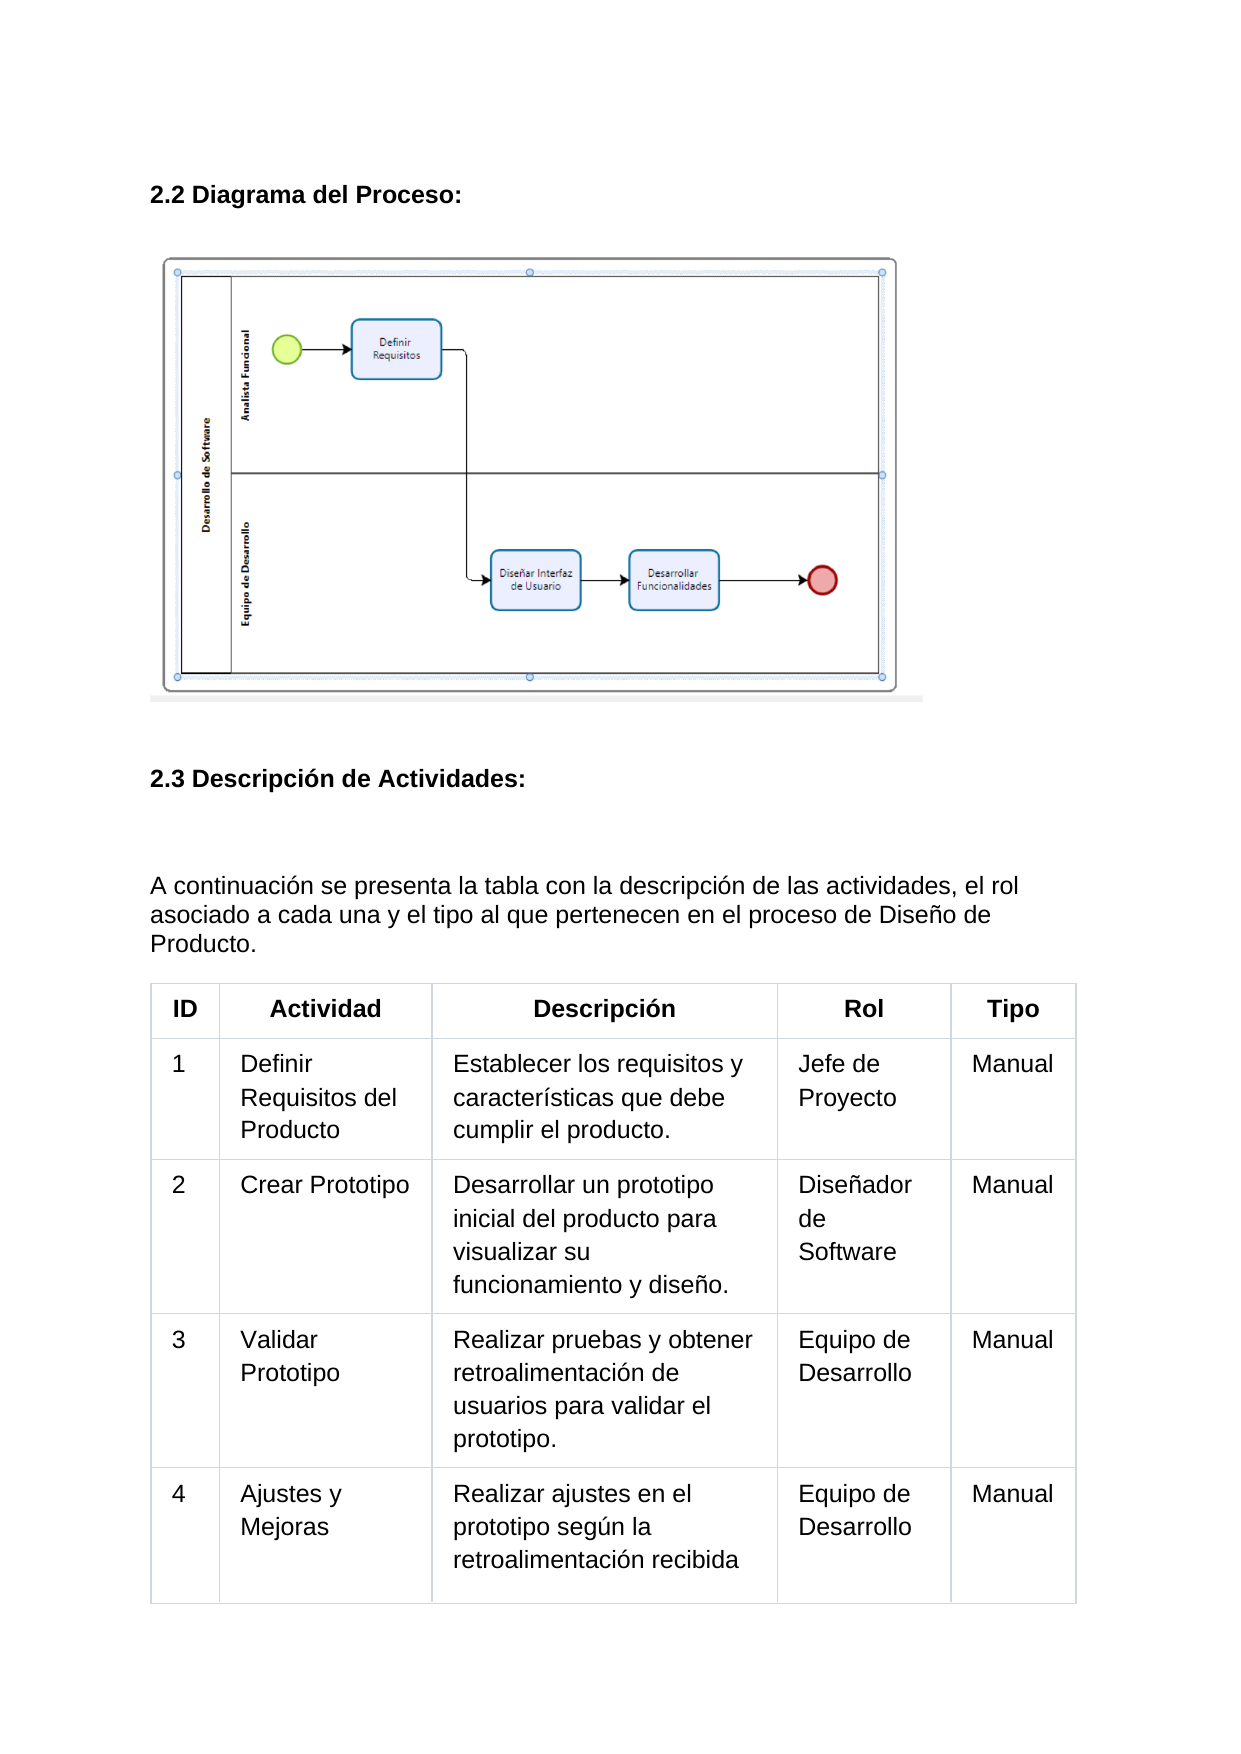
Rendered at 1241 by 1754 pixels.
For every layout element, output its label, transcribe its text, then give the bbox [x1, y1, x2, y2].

table_cell Definir Requisitos del Producto [220, 1039, 431, 1158]
table_cell Diseñador de Software [778, 1160, 950, 1313]
table_cell 3 [152, 1314, 219, 1467]
table_cell Realizar pruebas y obtener retroalimentación de usuarios para validar el prototipo. [433, 1314, 777, 1467]
text 2.3 Descripción de Actividades: [150, 764, 1090, 792]
table_cell Jefe de Proyecto [778, 1039, 950, 1158]
table_header Actividad [220, 984, 431, 1037]
table_cell 2 [152, 1160, 219, 1313]
table_cell Desarrollar un prototipo inicial del producto para visualizar su funcionamiento y diseño. [433, 1160, 777, 1313]
table_header Descripción [433, 984, 777, 1037]
table_header Rol [778, 984, 950, 1037]
table_cell Manual [952, 1160, 1075, 1313]
table_cell Manual [952, 1468, 1075, 1602]
table_header Tipo [952, 984, 1075, 1037]
table_cell Manual [952, 1314, 1075, 1467]
table_header ID [152, 984, 219, 1037]
table_cell Manual [952, 1039, 1075, 1158]
table_cell Establecer los requisitos y características que debe cumplir el producto. [433, 1039, 777, 1158]
picture [150, 246, 923, 702]
table_cell 4 [152, 1468, 219, 1602]
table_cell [433, 1468, 777, 1602]
text A continuación se presenta la tabla con la descripción de las actividades, el rol asociado a cada una y el tipo al que pertenecen en el proceso de Diseño de Producto. [257, 871, 1090, 957]
text 2.2 Diagrama del Proceso: [150, 180, 1090, 209]
table_cell Crear Prototipo [220, 1160, 431, 1313]
table_cell 1 [152, 1039, 219, 1158]
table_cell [778, 1468, 950, 1602]
table_cell Ajustes y Mejoras [220, 1468, 431, 1602]
table_cell Validar Prototipo [220, 1314, 431, 1467]
table_cell Equipo de Desarrollo [778, 1314, 950, 1467]
